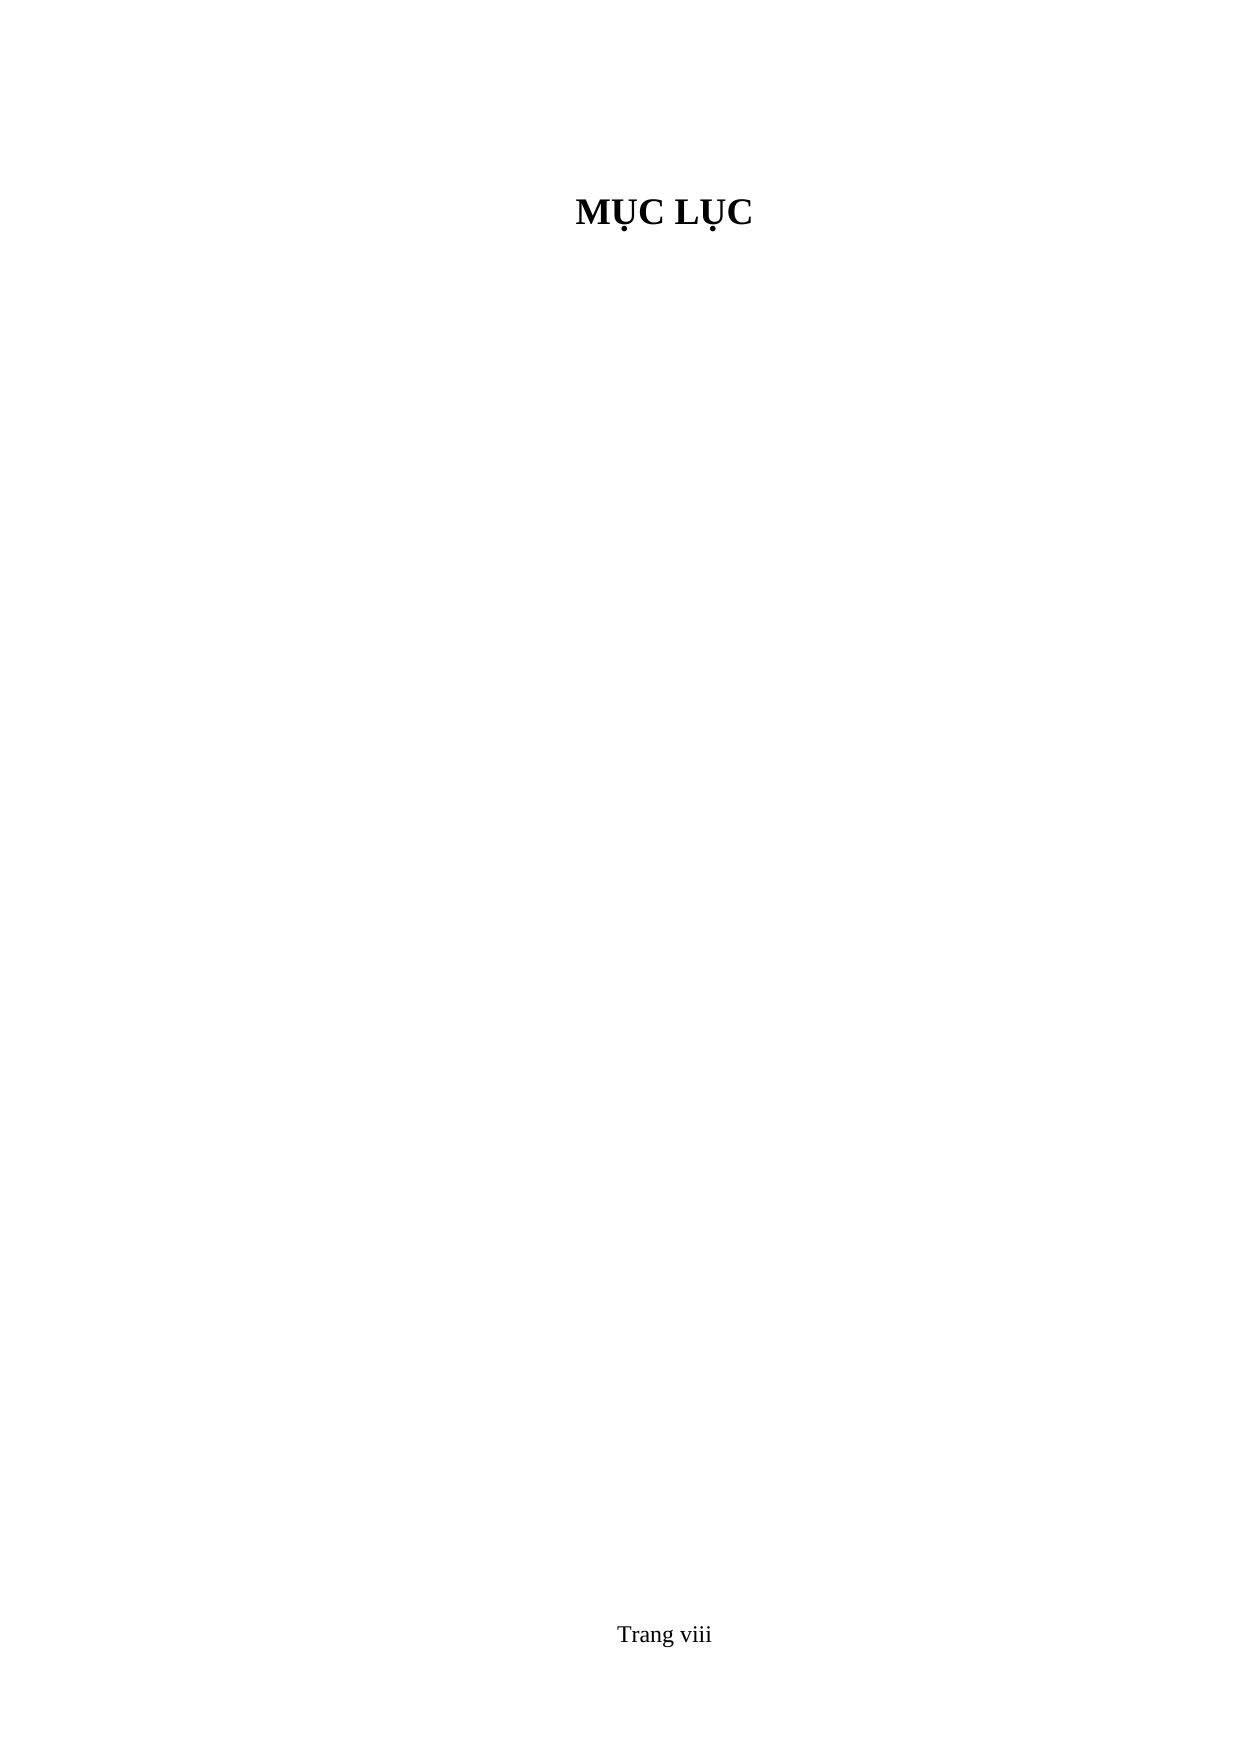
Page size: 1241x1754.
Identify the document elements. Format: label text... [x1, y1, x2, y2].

subtitle MỤC LỤC [207, 189, 1122, 233]
